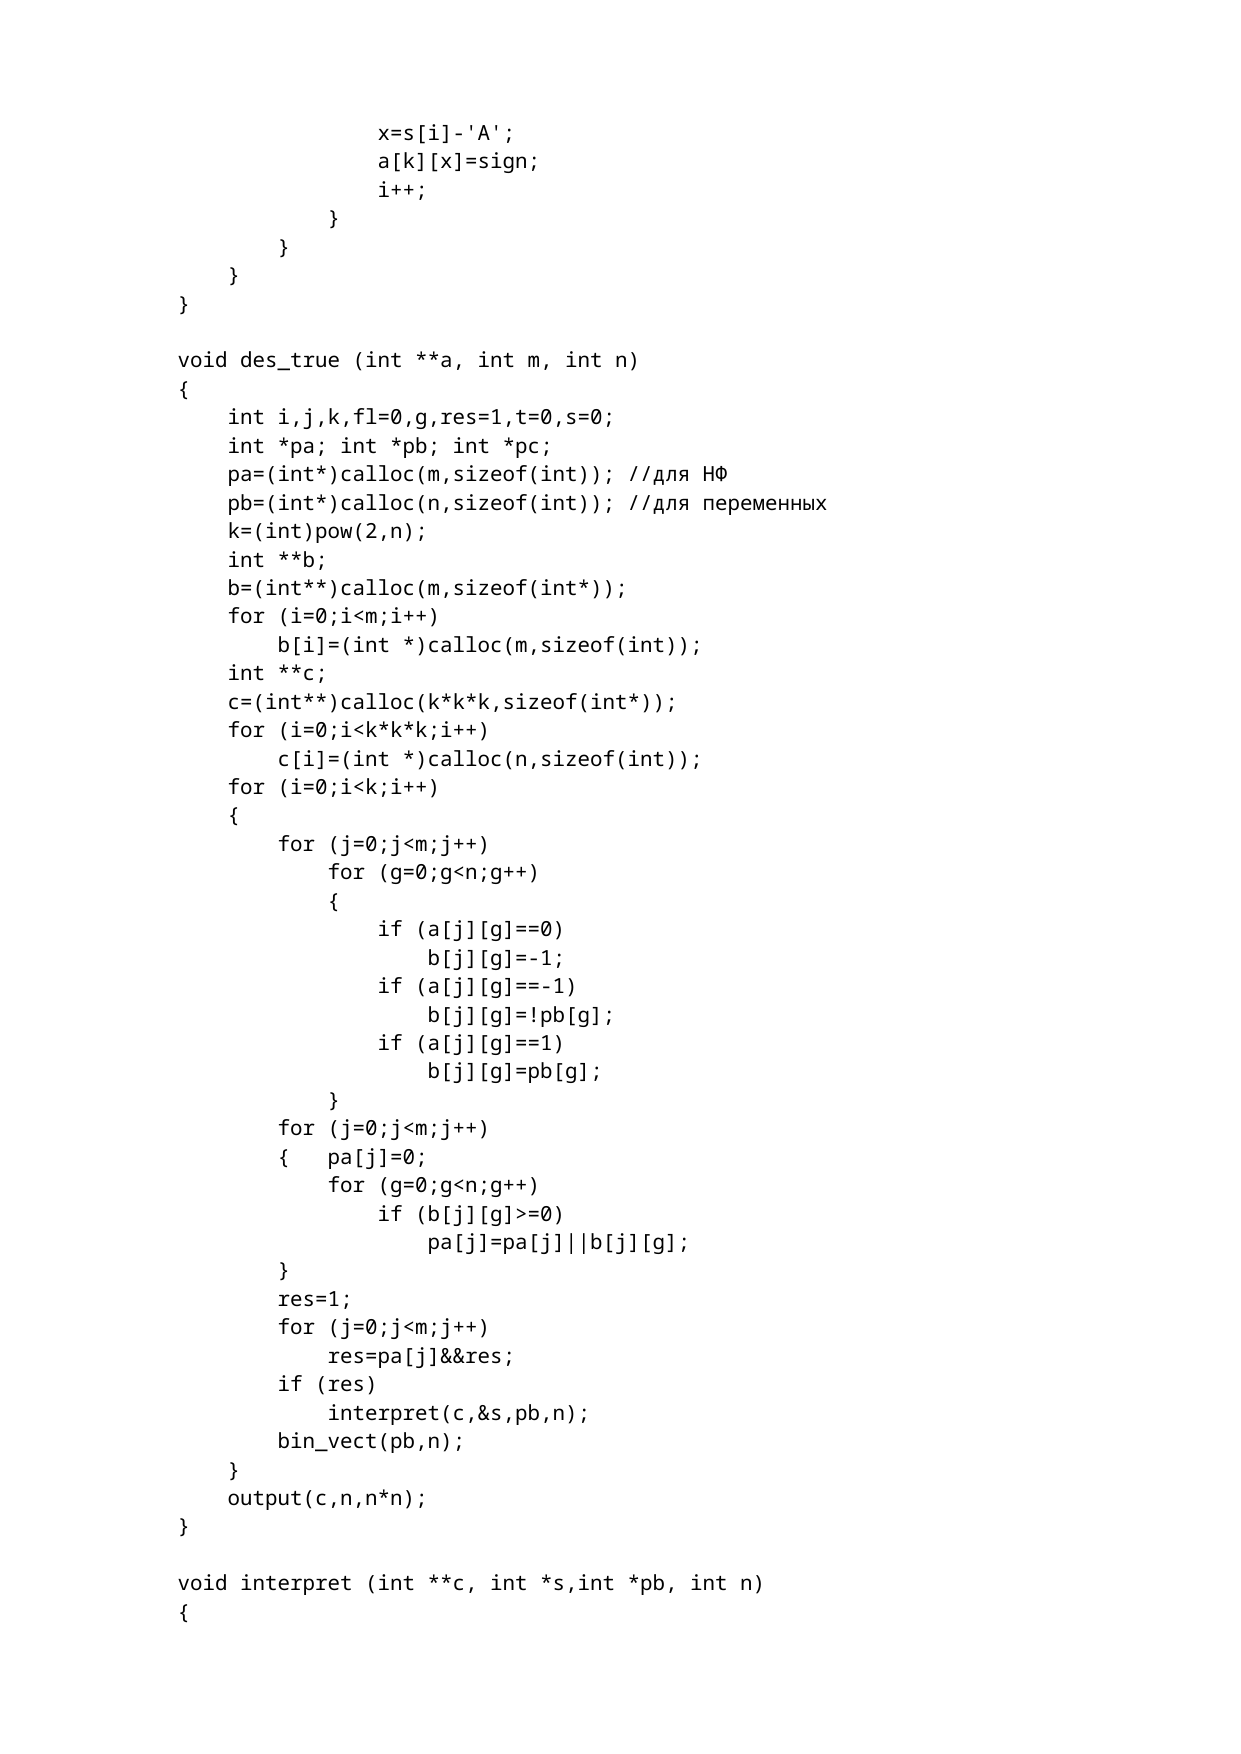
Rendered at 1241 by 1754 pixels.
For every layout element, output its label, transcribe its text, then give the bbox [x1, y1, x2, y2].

text pa[j]=pa[j]||b[j][g]; [177, 1227, 1152, 1256]
text x=s[i]-'A'; [177, 118, 1152, 147]
text b[i]=(int *)calloc(m,sizeof(int)); [177, 630, 1152, 658]
text { pa[j]=0; [177, 1142, 1152, 1170]
text for (j=0;j<m;j++) [177, 1113, 1152, 1142]
text int i,j,k,fl=0,g,res=1,t=0,s=0; [177, 402, 1152, 431]
text bin_vect(pb,n); [177, 1426, 1152, 1455]
text k=(int)pow(2,n); [177, 516, 1152, 545]
text if (a[j][g]==1) [177, 1028, 1152, 1057]
text for (g=0;g<n;g++) [177, 857, 1152, 886]
text if (res) [177, 1369, 1152, 1398]
text output(c,n,n*n); [177, 1483, 1152, 1512]
text interpret(c,&s,pb,n); [177, 1398, 1152, 1426]
text } [177, 1512, 1152, 1540]
text c[i]=(int *)calloc(n,sizeof(int)); [177, 744, 1152, 772]
text for (i=0;i<k;i++) [177, 772, 1152, 801]
text } [177, 1256, 1152, 1284]
text for (i=0;i<m;i++) [177, 602, 1152, 630]
text int *pa; int *pb; int *pc; [177, 431, 1152, 459]
text { [177, 374, 1152, 402]
text b[j][g]=pb[g]; [177, 1057, 1152, 1085]
text { [177, 801, 1152, 829]
text for (i=0;i<k*k*k;i++) [177, 715, 1152, 744]
text pb=(int*)calloc(n,sizeof(int)); //для переменных [177, 488, 1152, 516]
text for (j=0;j<m;j++) [177, 829, 1152, 857]
text int **c; [177, 658, 1152, 687]
text a[k][x]=sign; [177, 147, 1152, 175]
text if (a[j][g]==-1) [177, 971, 1152, 1000]
text b[j][g]=!pb[g]; [177, 1000, 1152, 1028]
text } [177, 1085, 1152, 1113]
text pa=(int*)calloc(m,sizeof(int)); //для НФ [177, 459, 1152, 488]
text if (b[j][g]>=0) [177, 1199, 1152, 1227]
text i++; [177, 175, 1152, 203]
text res=1; [177, 1284, 1152, 1312]
text res=pa[j]&&res; [177, 1341, 1152, 1369]
text for (g=0;g<n;g++) [177, 1170, 1152, 1199]
text if (a[j][g]==0) [177, 914, 1152, 943]
text c=(int**)calloc(k*k*k,sizeof(int*)); [177, 687, 1152, 715]
text { [177, 1597, 1152, 1625]
text } [177, 203, 1152, 232]
text } [177, 260, 1152, 289]
text b[j][g]=-1; [177, 943, 1152, 971]
text } [177, 1455, 1152, 1483]
text { [177, 886, 1152, 914]
text int **b; [177, 545, 1152, 573]
text void des_true (int **a, int m, int n) [177, 346, 1152, 374]
text } [177, 232, 1152, 260]
text } [177, 289, 1152, 317]
text b=(int**)calloc(m,sizeof(int*)); [177, 573, 1152, 602]
text void interpret (int **c, int *s,int *pb, int n) [177, 1568, 1152, 1597]
text for (j=0;j<m;j++) [177, 1312, 1152, 1341]
